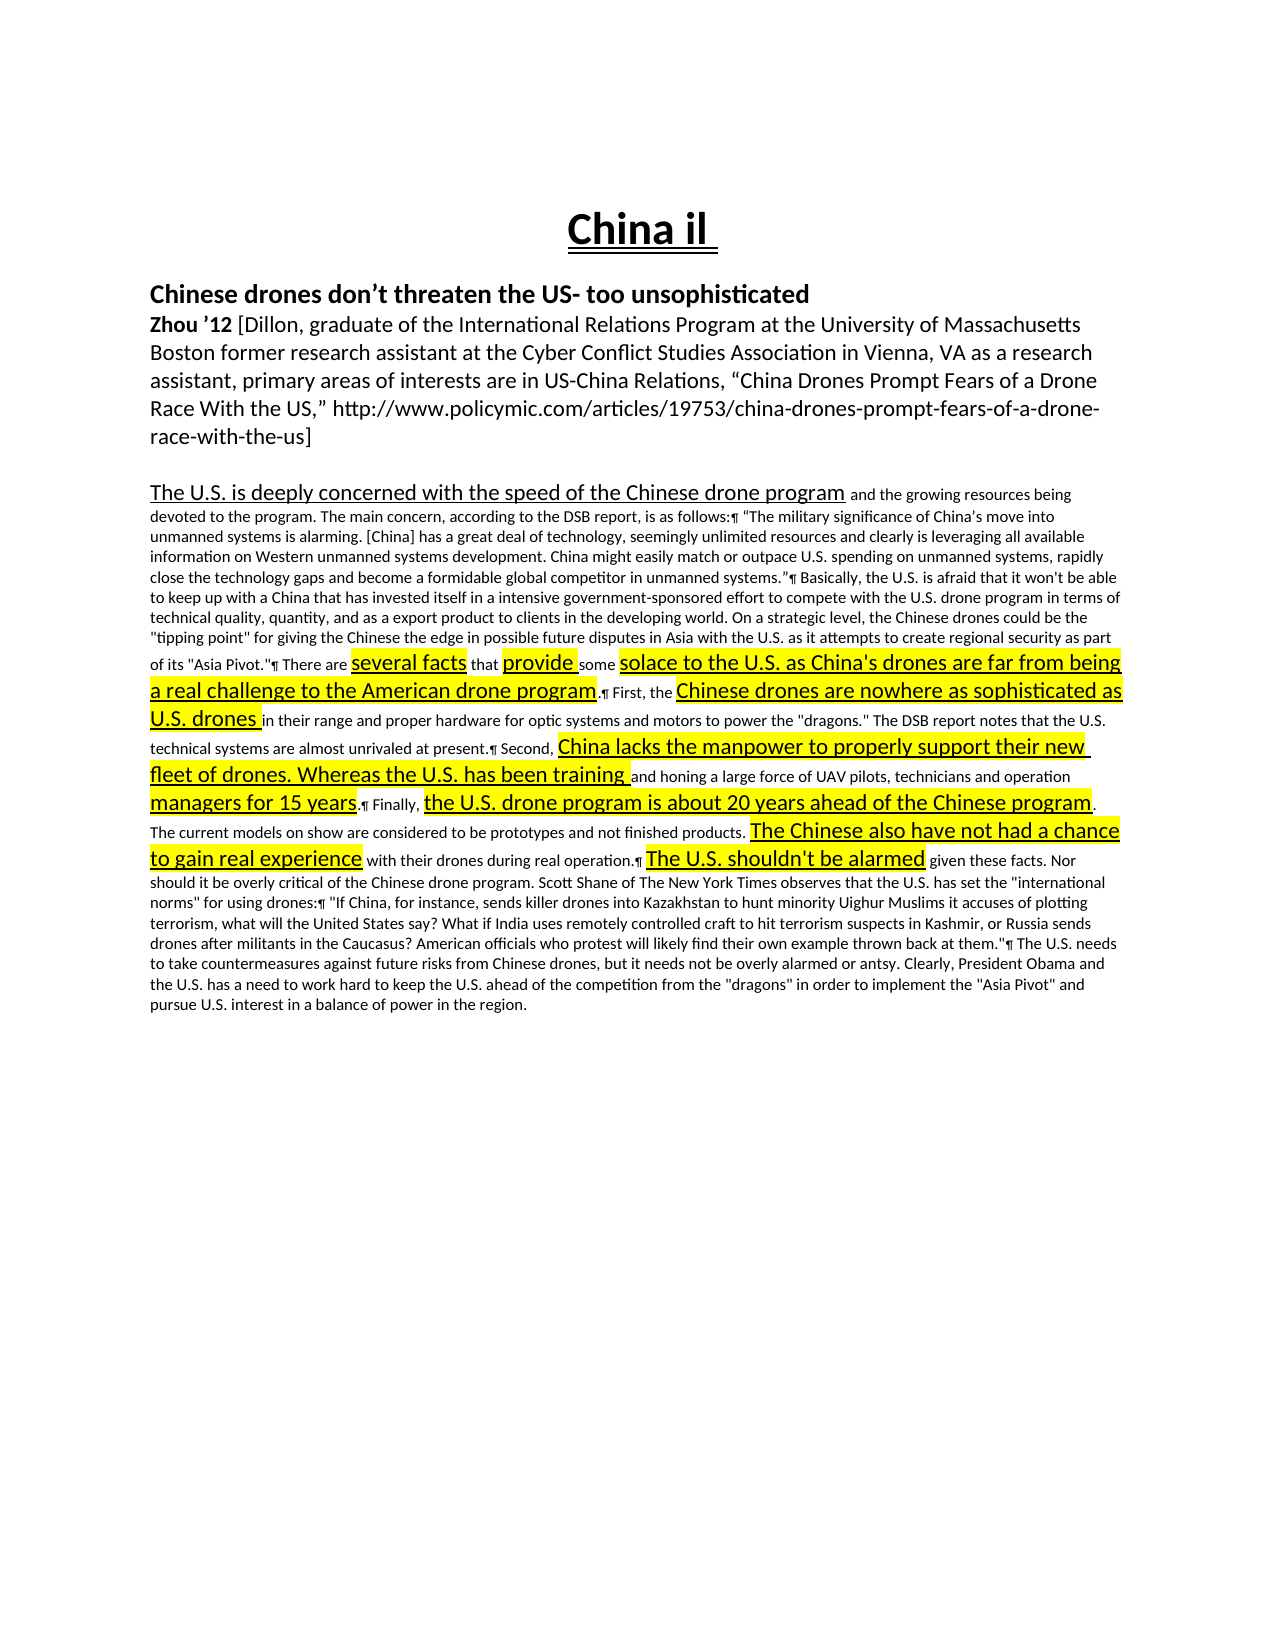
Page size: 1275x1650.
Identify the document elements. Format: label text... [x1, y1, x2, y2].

text Zhou ’12 [Dillon, graduate of the International Relations Program at the University of Massachusetts Boston former research assistant at the Cyber Conflict Studies Association in Vienna, VA as a research assistant, primary areas of interests are in US-China Relations, “China Drones Prompt Fears of a Drone Race With the US,” http://www.policymic.com/articles/19753/china-drones-prompt-fears-of-a-drone-race-with-the-us] [150, 310, 1125, 450]
subtitle China il [150, 200, 1125, 256]
text The U.S. is deeply concerned with the speed of the Chinese drone program and the growing resources being devoted to the program. The main concern, according to the DSB report, is as follows:¶ “The military significance of China’s move into unmanned systems is alarming. [China] has a great deal of technology, seemingly unlimited resources and clearly is leveraging all available information on Western unmanned systems development. China might easily match or outpace U.S. spending on unmanned systems, rapidly close the technology gaps and become a formidable global competitor in unmanned systems.”¶ Basically, the U.S. is afraid that it won't be able to keep up with a China that has invested itself in a intensive government-sponsored effort to compete with the U.S. drone program in terms of technical quality, quantity, and as a export product to clients in the developing world. On a strategic level, the Chinese drones could be the "tipping point" for giving the Chinese the edge in possible future disputes in Asia with the U.S. as it attempts to create regional security as part of its "Asia Pivot."¶ There are several facts that provide some solace to the U.S. as China's drones are far from being a real challenge to the American drone program.¶ First, the Chinese drones are nowhere as sophisticated as U.S. drones in their range and proper hardware for optic systems and motors to power the "dragons." The DSB report notes that the U.S. technical systems are almost unrivaled at present.¶ Second, China lacks the manpower to properly support their new fleet of drones. Whereas the U.S. has been training and honing a large force of UAV pilots, technicians and operation managers for 15 years.¶ Finally, the U.S. drone program is about 20 years ahead of the Chinese program. The current models on show are considered to be prototypes and not finished products. The Chinese also have not had a chance to gain real experience with their drones during real operation.¶ The U.S. shouldn't be alarmed given these facts. Nor should it be overly critical of the Chinese drone program. Scott Shane of The New York Times observes that the U.S. has set the "international norms" for using drones:¶ "If China, for instance, sends killer drones into Kazakhstan to hunt minority Uighur Muslims it accuses of plotting terrorism, what will the United States say? What if India uses remotely controlled craft to hit terrorism suspects in Kashmir, or Russia sends drones after militants in the Caucasus? American officials who protest will likely find their own example thrown back at them."¶ The U.S. needs to take countermeasures against future risks from Chinese drones, but it needs not be overly alarmed or antsy. Clearly, President Obama and the U.S. has a need to work hard to keep the U.S. ahead of the competition from the "dragons" in order to implement the "Asia Pivot" and pursue U.S. interest in a balance of power in the region. [150, 478, 1125, 1014]
subtitle Chinese drones don’t threaten the US- too unsophisticated [150, 277, 1125, 310]
